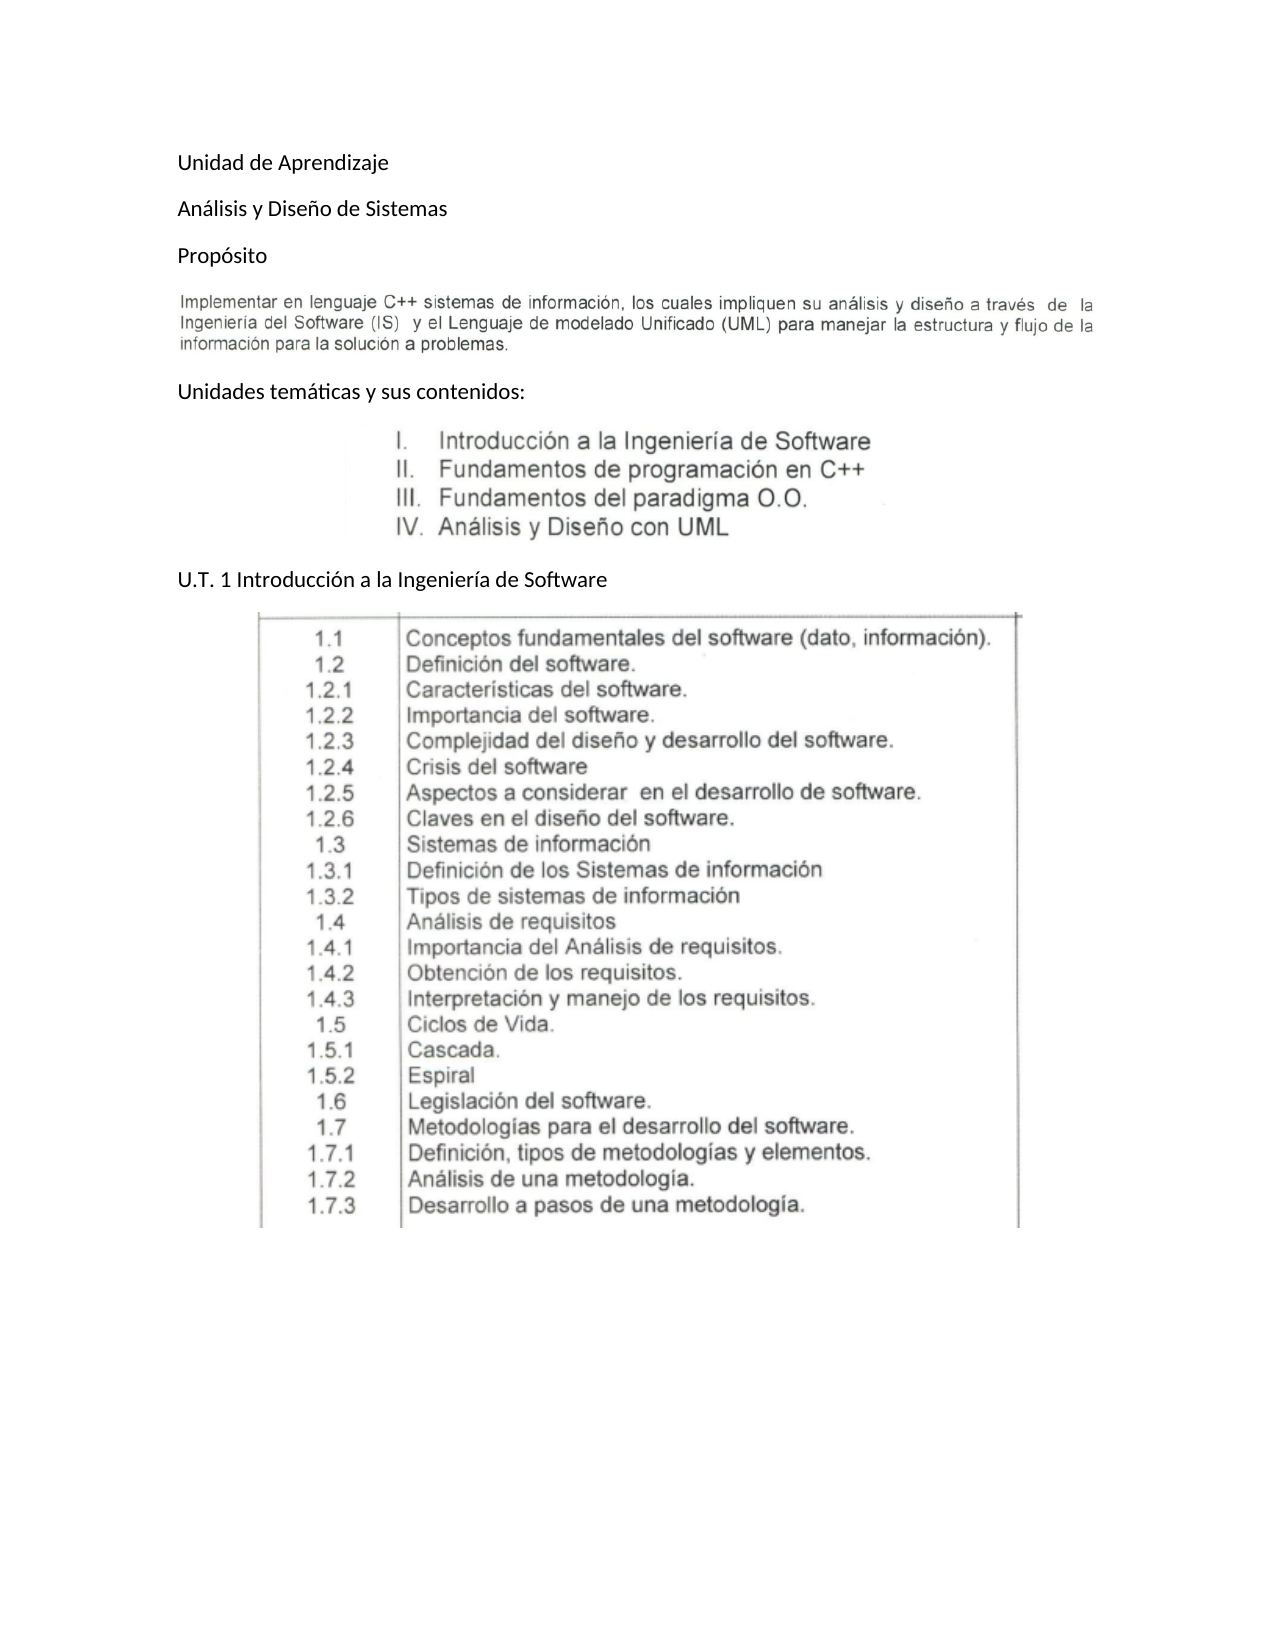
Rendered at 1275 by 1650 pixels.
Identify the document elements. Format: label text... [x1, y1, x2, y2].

text Análisis y Diseño de Sistemas [177, 194, 1098, 222]
text Unidades temáticas y sus contenidos: [177, 377, 1098, 405]
text Propósito [177, 241, 1098, 269]
picture [252, 612, 1023, 1228]
picture [345, 423, 930, 547]
text U.T. 1 Introducción a la Ingeniería de Software [177, 565, 1098, 593]
text Unidad de Aprendizaje [177, 148, 1098, 176]
picture [177, 288, 1098, 359]
